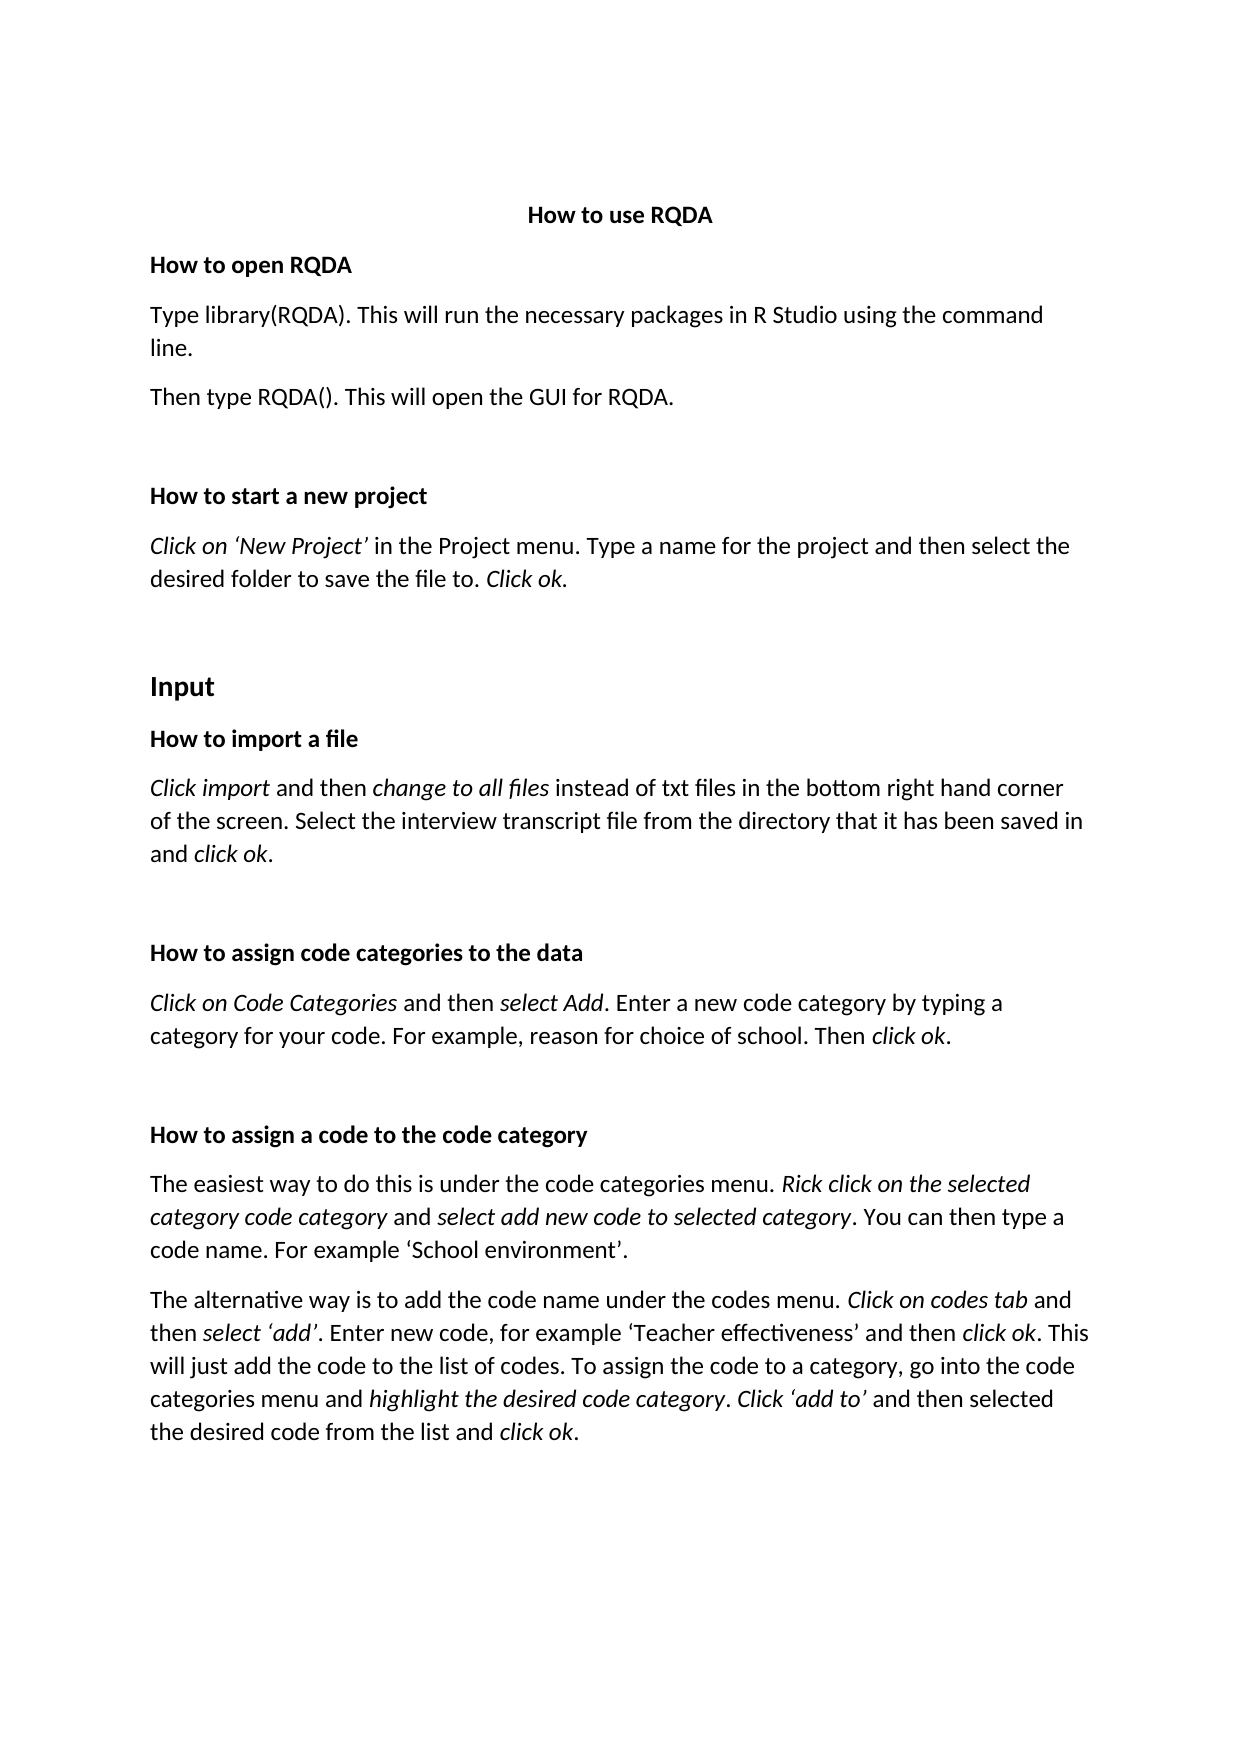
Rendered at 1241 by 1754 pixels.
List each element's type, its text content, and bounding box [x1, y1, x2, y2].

text How to open RQDA [150, 249, 1090, 280]
text Then type RQDA(). This will open the GUI for RQDA. [150, 381, 1090, 412]
text How to start a new project [150, 480, 1090, 511]
text The easiest way to do this is under the code categories menu. Rick click on the selected category code category and select add new code to selected category. You can then type a code name. For example ‘School environment’. [150, 1168, 1090, 1265]
text How to assign a code to the code category [150, 1119, 1090, 1149]
text Click on Code Categories and then select Add. Enter a new code category by typing a category for your code. For example, reason for choice of school. Then click ok. [150, 987, 1090, 1050]
text Type library(RQDA). This will run the necessary packages in R Studio using the command line. [150, 299, 1090, 362]
text How to use RQDA [150, 199, 1090, 230]
text Click on ‘New Project’ in the Project menu. Type a name for the project and then select the desired folder to save the file to. Click ok. [150, 530, 1090, 593]
text How to assign code categories to the data [150, 937, 1090, 968]
text Input [150, 668, 1090, 703]
text The alternative way is to add the code name under the codes menu. Click on codes tab and then select ‘add’. Enter new code, for example ‘Teacher effectiveness’ and then click ok. This will just add the code to the list of codes. To assign the code to a category, go into the code categories menu and highlight the desired code category. Click ‘add to’ and then selected the desired code from the list and click ok. [150, 1284, 1090, 1446]
text How to import a file [150, 723, 1090, 753]
text Click import and then change to all files instead of txt files in the bottom right hand corner of the screen. Select the interview transcript file from the directory that it has been saved in and click ok. [150, 772, 1090, 869]
